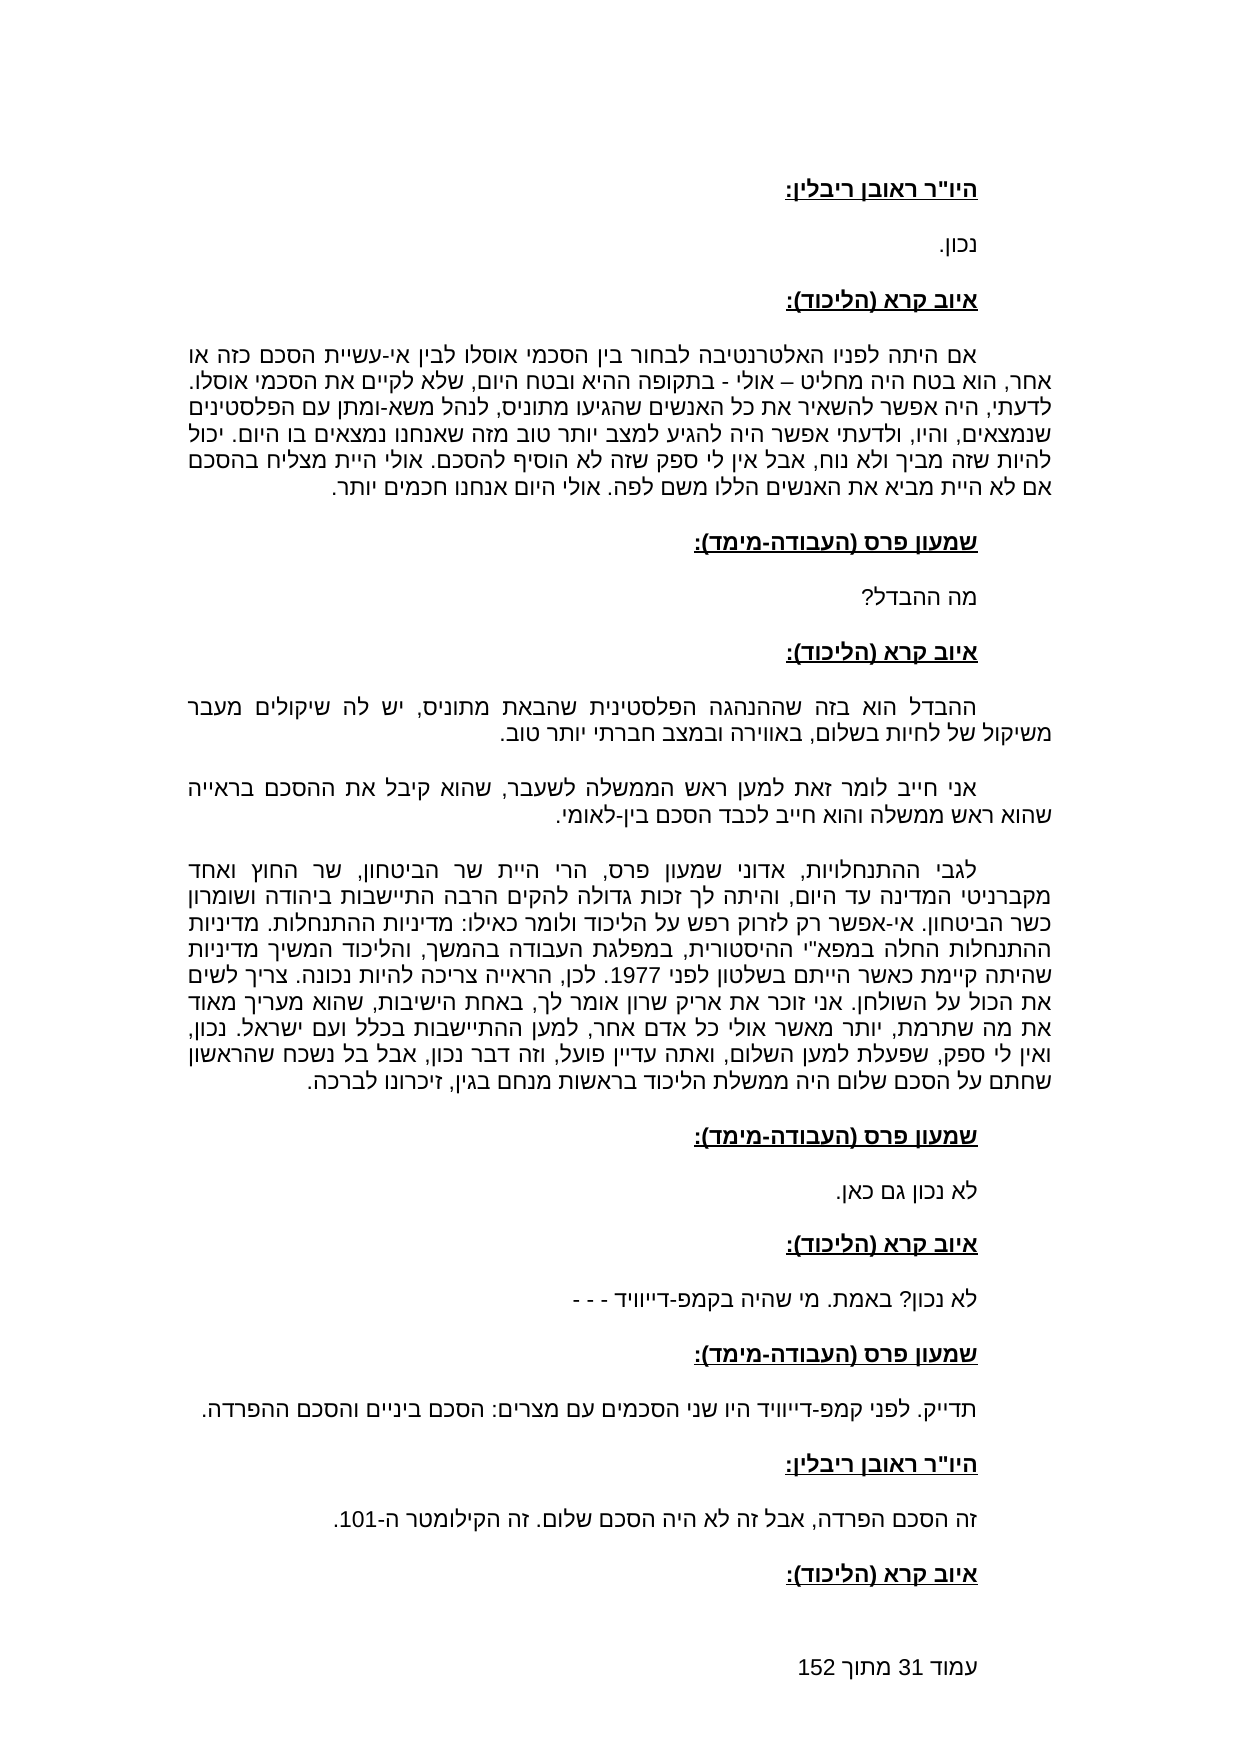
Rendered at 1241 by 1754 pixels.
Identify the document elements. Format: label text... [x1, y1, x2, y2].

text לא נכון גם כאן. [187, 1178, 1053, 1204]
text מה ההבדל? [187, 584, 1053, 610]
text איוב קרא (הליכוד): [187, 639, 1053, 665]
text שמעון פרס (העבודה-מימד): [187, 1341, 1053, 1367]
text לגבי ההתנחלויות, אדוני שמעון פרס, הרי היית שר הביטחון, שר החוץ ואחד מקברניטי המדינה עד היום, והיתה לך זכות גדולה להקים הרבה התיישבות ביהודה ושומרון כשר הביטחון. אי-אפשר רק לזרוק רפש על הליכוד ולומר כאילו: מדיניות ההתנחלות. מדיניות ההתנחלות החלה במפא"י ההיסטורית, במפלגת העבודה בהמשך, והליכוד המשיך מדיניות שהיתה קיימת כאשר הייתם בשלטון לפני 1977. לכן, הראייה צריכה להיות נכונה. צריך לשים את הכול על השולחן. אני זוכר את אריק שרון אומר לך, באחת הישיבות, שהוא מעריך מאוד את מה שתרמת, יותר מאשר אולי כל אדם אחר, למען ההתיישבות בכלל ועם ישראל. נכון, ואין לי ספק, שפעלת למען השלום, ואתה עדיין פועל, וזה דבר נכון, אבל בל נשכח שהראשון שחתם על הסכם שלום היה ממשלת הליכוד בראשות מנחם בגין, זיכרונו לברכה. [187, 857, 1053, 1094]
text היו"ר ראובן ריבלין: [187, 176, 1053, 203]
text לא נכון? באמת. מי שהיה בקמפ-דייוויד - - - [187, 1286, 1053, 1312]
text שמעון פרס (העבודה-מימד): [187, 528, 1053, 555]
text איוב קרא (הליכוד): [187, 287, 1053, 313]
text תדייק. לפני קמפ-דייוויד היו שני הסכמים עם מצרים: הסכם ביניים והסכם ההפרדה. [187, 1396, 1053, 1422]
text ההבדל הוא בזה שההנהגה הפלסטינית שהבאת מתוניס, יש לה שיקולים מעבר משיקול של לחיות בשלום, באווירה ובמצב חברתי יותר טוב. [187, 694, 1053, 747]
text שמעון פרס (העבודה-מימד): [187, 1123, 1053, 1149]
text אם היתה לפניו האלטרנטיבה לבחור בין הסכמי אוסלו לבין אי-עשיית הסכם כזה או אחר, הוא בטח היה מחליט – אולי - בתקופה ההיא ובטח היום, שלא לקיים את הסכמי אוסלו. לדעתי, היה אפשר להשאיר את כל האנשים שהגיעו מתוניס, לנהל משא-ומתן עם הפלסטינים שנמצאים, והיו, ולדעתי אפשר היה להגיע למצב יותר טוב מזה שאנחנו נמצאים בו היום. יכול להיות שזה מביך ולא נוח, אבל אין לי ספק שזה לא הוסיף להסכם. אולי היית מצליח בהסכם אם לא היית מביא את האנשים הללו משם לפה. אולי היום אנחנו חכמים יותר. [187, 342, 1053, 500]
text איוב קרא (הליכוד): [187, 1231, 1053, 1257]
text נכון. [187, 231, 1053, 258]
text איוב קרא (הליכוד): [187, 1561, 1053, 1587]
text אני חייב לומר זאת למען ראש הממשלה לשעבר, שהוא קיבל את ההסכם בראייה שהוא ראש ממשלה והוא חייב לכבד הסכם בין-לאומי. [187, 775, 1053, 828]
text זה הסכם הפרדה, אבל זה לא היה הסכם שלום. זה הקילומטר ה-101. [187, 1506, 1053, 1532]
text היו"ר ראובן ריבלין: [187, 1451, 1053, 1477]
